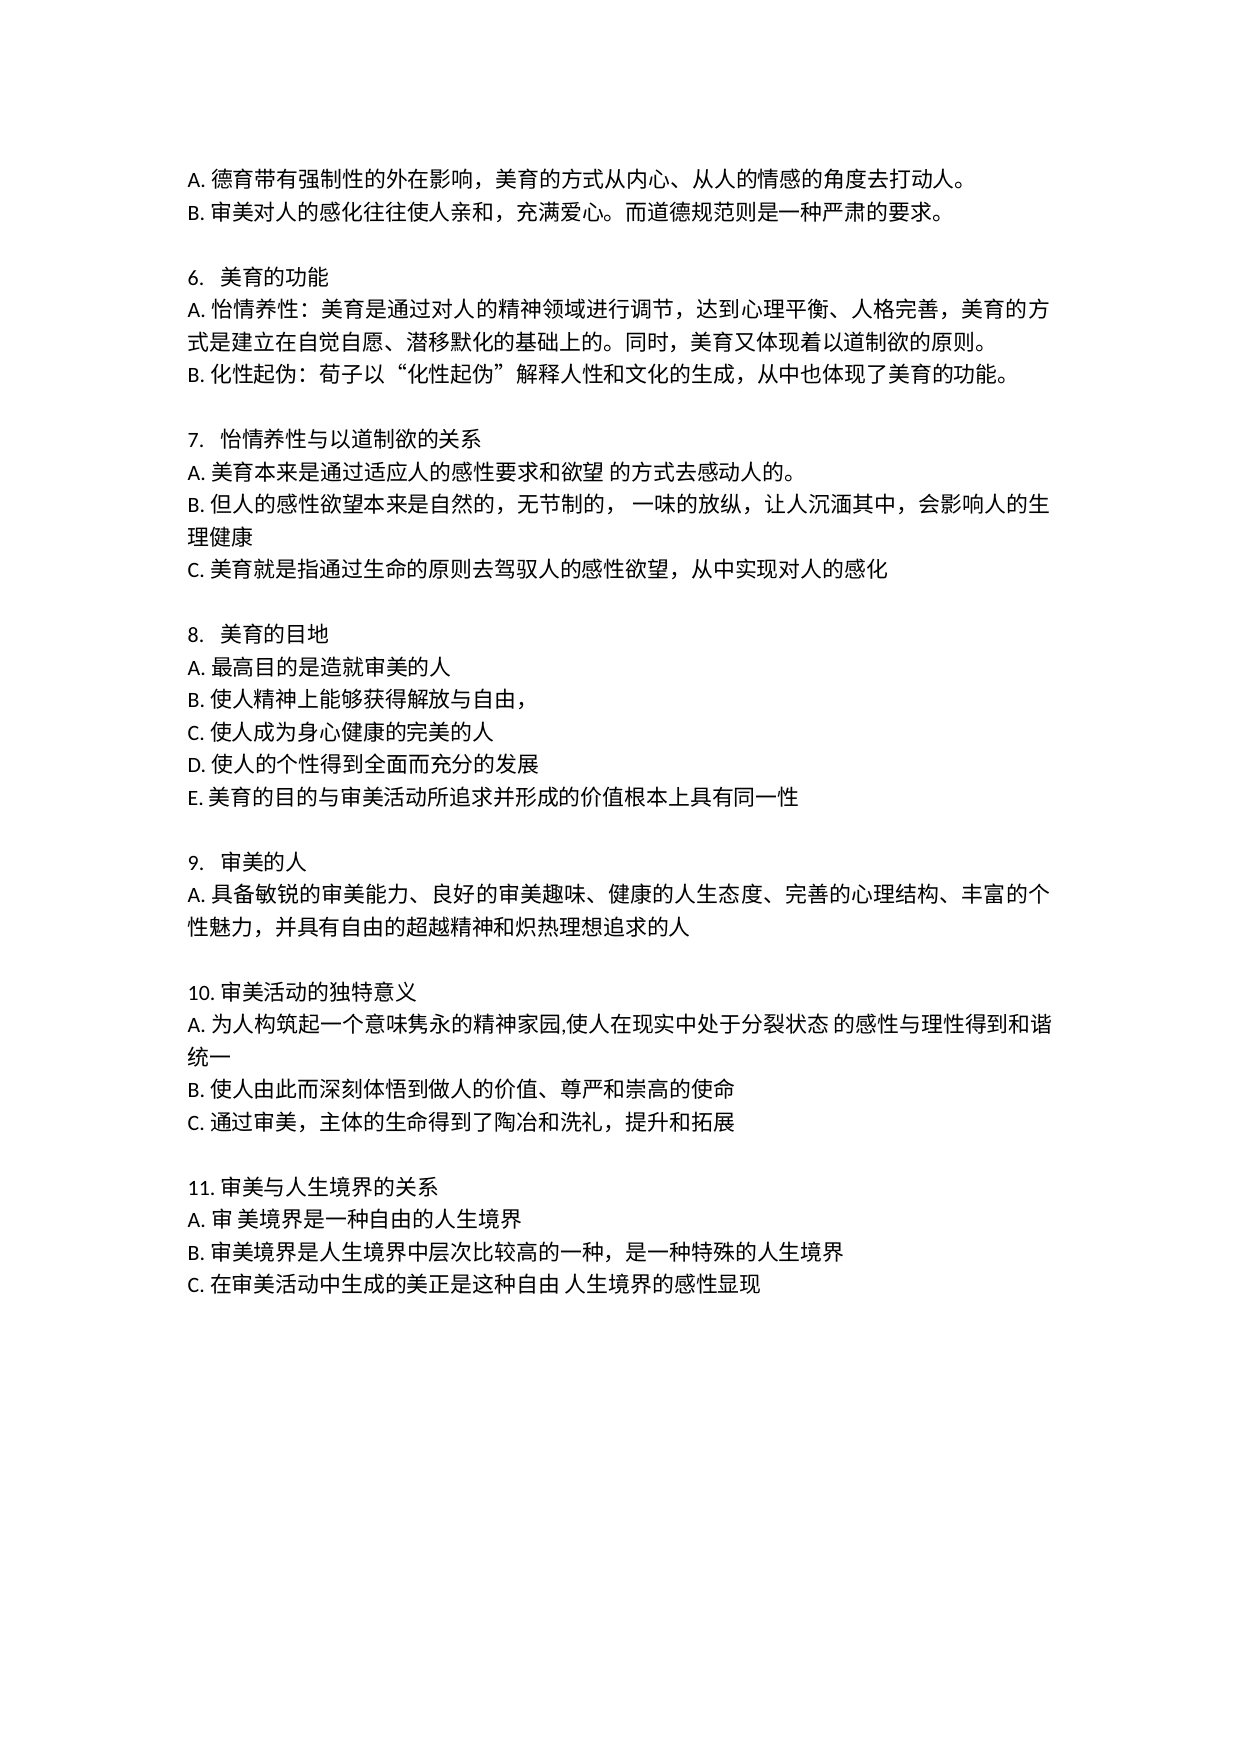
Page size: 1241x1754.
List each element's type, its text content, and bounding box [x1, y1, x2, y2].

list 审 美境界是一种自由的人生境界 [187, 1202, 1053, 1234]
list 通过审美，主体的生命得到了陶冶和洗礼，提升和拓展 [187, 1104, 1053, 1137]
list 使人成为身心健康的完美的人 [187, 714, 1053, 747]
list 美育的功能 [187, 259, 1053, 292]
list 审美的人 [187, 844, 1053, 877]
list 化性起伪：荀子以“化性起伪”解释人性和文化的生成，从中也体现了美育的功能。 [187, 357, 1053, 389]
list 美育就是指通过生命的原则去驾驭人的感性欲望，从中实现对人的感化 [187, 552, 1053, 584]
list 美育本来是通过适应人的感性要求和欲望 的方式去感动人的。 [187, 454, 1053, 487]
list 美育的目的与审美活动所追求并形成的价值根本上具有同一性 [187, 779, 1053, 812]
list 美育的目地 [187, 617, 1053, 649]
list 审美对人的感化往往使人亲和，充满爱心。而道德规范则是一种严肃的要求。 [187, 194, 1053, 227]
list 具备敏锐的审美能力、良好的审美趣味、健康的人生态度、完善的心理结构、丰富的个性魅力，并具有自由的超越精神和炽热理想追求的人 [187, 877, 1053, 942]
list 使人的个性得到全面而充分的发展 [187, 747, 1053, 779]
list 最高目的是造就审美的人 [187, 649, 1053, 682]
list 使人由此而深刻体悟到做人的价值、尊严和崇高的使命 [187, 1072, 1053, 1104]
list 为人构筑起一个意味隽永的精神家园,使人在现实中处于分裂状态 的感性与理性得到和谐统一 [187, 1007, 1053, 1072]
list 怡情养性：美育是通过对人的精神领域进行调节，达到心理平衡、人格完善，美育的方式是建立在自觉自愿、潜移默化的基础上的。同时，美育又体现着以道制欲的原则。 [187, 292, 1053, 357]
list 审美与人生境界的关系 [187, 1169, 1053, 1202]
list 审美活动的独特意义 [187, 974, 1053, 1007]
list 在审美活动中生成的美正是这种自由 人生境界的感性显现 [187, 1267, 1053, 1299]
list 德育带有强制性的外在影响，美育的方式从内心、从人的情感的角度去打动人。 [187, 162, 1053, 194]
list 怡情养性与以道制欲的关系 [187, 422, 1053, 454]
list 审美境界是人生境界中层次比较高的一种，是一种特殊的人生境界 [187, 1234, 1053, 1267]
list 但人的感性欲望本来是自然的，无节制的， 一味的放纵，让人沉湎其中，会影响人的生理健康 [187, 487, 1053, 552]
list 使人精神上能够获得解放与自由， [187, 682, 1053, 714]
